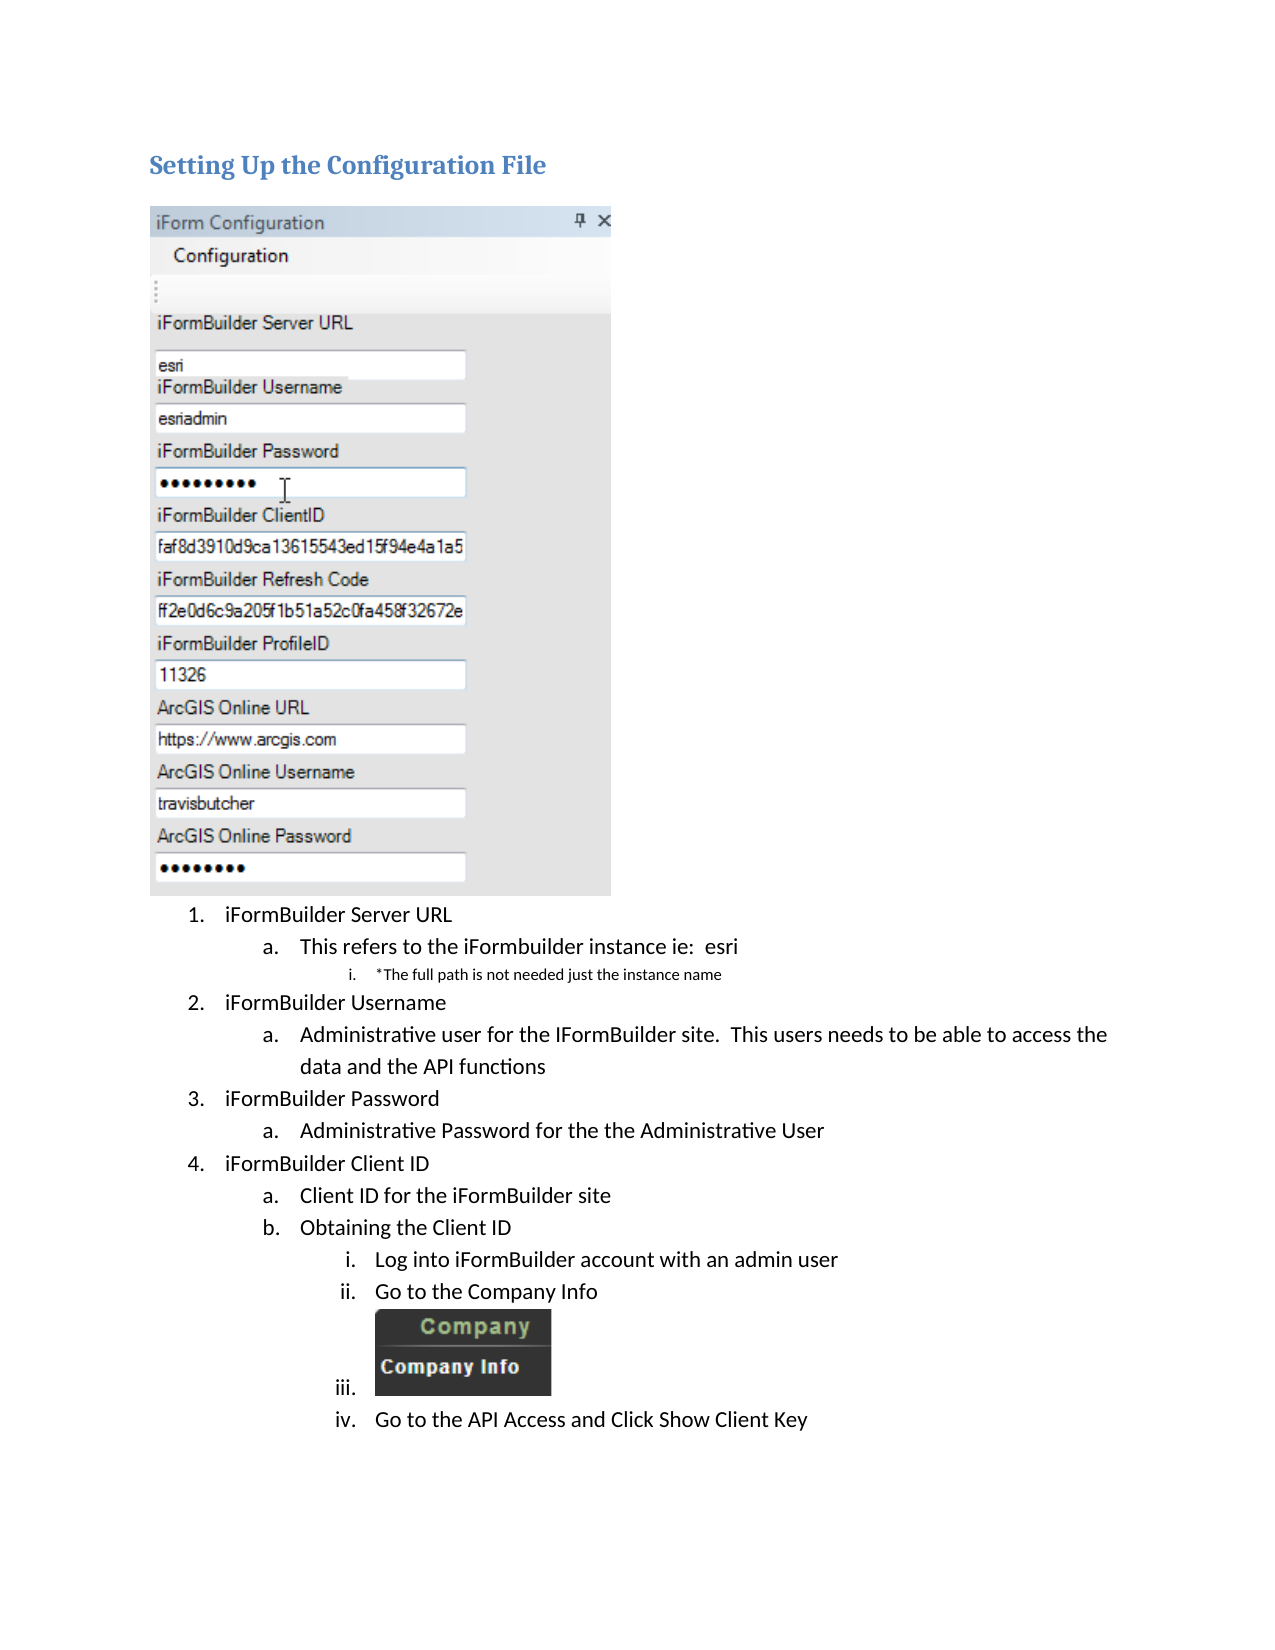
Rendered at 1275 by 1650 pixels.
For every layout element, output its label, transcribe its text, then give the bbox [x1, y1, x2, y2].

subtitle Setting Up the Configuration File [150, 150, 1125, 181]
picture [375, 1309, 552, 1396]
list iFormBuilder Username [187, 988, 1125, 1016]
list This refers to the iFormbuilder instance ie: esri [262, 932, 1125, 960]
list Client ID for the iFormBuilder site [262, 1181, 1125, 1209]
list Obtaining the Client ID [262, 1213, 1125, 1241]
list Go to the Company Info [356, 1277, 1125, 1306]
list Administrative Password for the the Administrative User [262, 1117, 1125, 1144]
list iFormBuilder Client ID [187, 1149, 1125, 1177]
list iFormBuilder Password [187, 1084, 1125, 1112]
list iFormBuilder Server URL [187, 900, 1125, 928]
list Go to the API Access and Click Show Client Key [356, 1406, 1125, 1433]
picture [150, 206, 611, 896]
list Administrative user for the IFormBuilder site. This users needs to be able to access the data and the API functions [262, 1020, 1125, 1080]
list *The full path is not needed just the instance name [356, 964, 1125, 985]
list Log into iFormBuilder account with an admin user [356, 1245, 1125, 1273]
